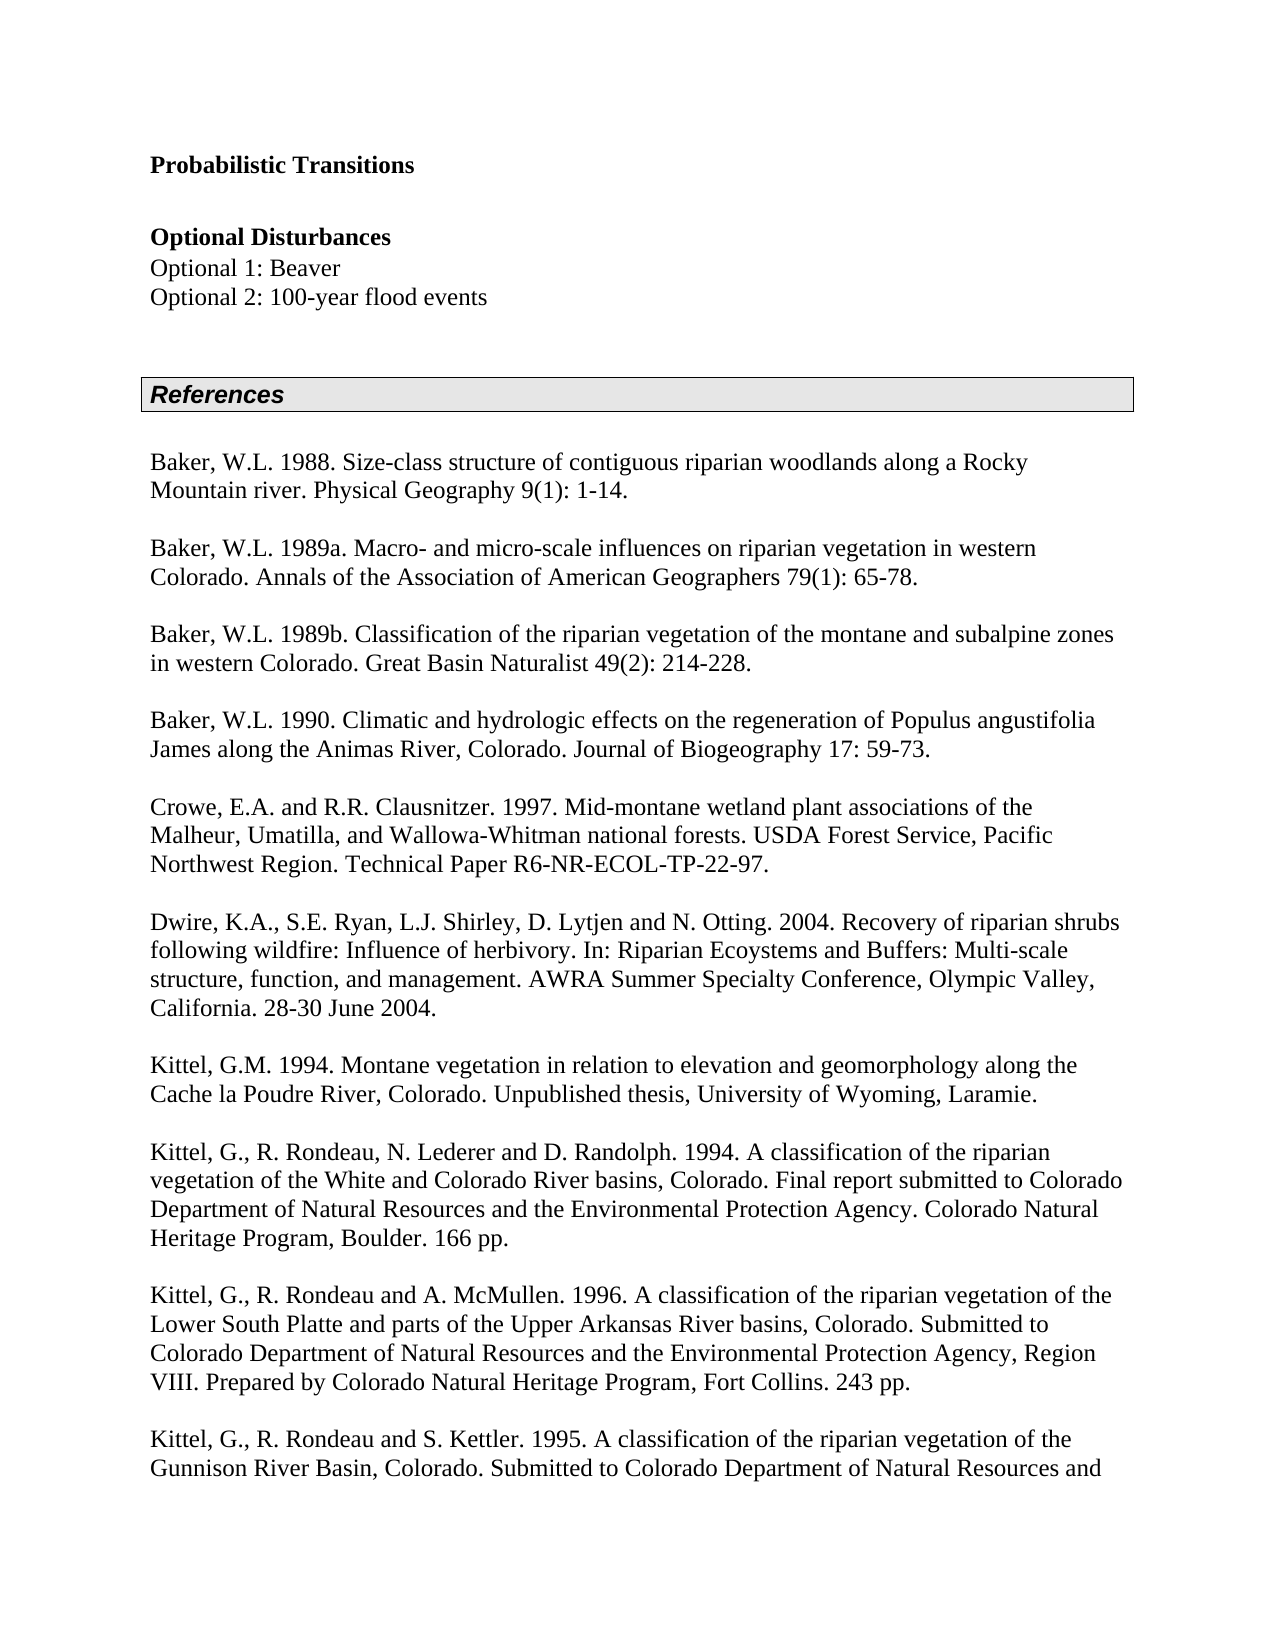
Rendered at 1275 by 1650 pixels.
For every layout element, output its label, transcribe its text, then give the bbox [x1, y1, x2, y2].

text Dwire, K.A., S.E. Ryan, L.J. Shirley, D. Lytjen and N. Otting. 2004. Recovery of riparian shrubs following wildfire: Influence of herbivory. In: Riparian Ecoystems and Buffers: Multi-scale structure, function, and management. AWRA Summer Specialty Conference, Olympic Valley, California. 28-30 June 2004. [150, 907, 1125, 1022]
text Kittel, G., R. Rondeau and A. McMullen. 1996. A classification of the riparian vegetation of the Lower South Platte and parts of the Upper Arkansas River basins, Colorado. Submitted to Colorado Department of Natural Resources and the Environmental Protection Agency, Region VIII. Prepared by Colorado Natural Heritage Program, Fort Collins. 243 pp. [150, 1280, 1125, 1395]
text Baker, W.L. 1990. Climatic and hydrologic effects on the regeneration of Populus angustifolia James along the Animas River, Colorado. Journal of Biogeography 17: 59-73. [150, 705, 1125, 763]
text Baker, W.L. 1989b. Classification of the riparian vegetation of the montane and subalpine zones in western Colorado. Great Basin Naturalist 49(2): 214-228. [150, 619, 1125, 677]
text Kittel, G., R. Rondeau, N. Lederer and D. Randolph. 1994. A classification of the riparian vegetation of the White and Colorado River basins, Colorado. Final report submitted to Colorado Department of Natural Resources and the Environmental Protection Agency. Colorado Natural Heritage Program, Boulder. 166 pp. [150, 1137, 1125, 1252]
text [150, 1424, 1125, 1482]
text Optional 2: 100-year flood events [150, 282, 1125, 310]
text Crowe, E.A. and R.R. Clausnitzer. 1997. Mid-montane wetland plant associations of the Malheur, Umatilla, and Wallowa-Whitman national forests. USDA Forest Service, Pacific Northwest Region. Technical Paper R6-NR-ECOL-TP-22-97. [150, 792, 1125, 878]
text References [142, 378, 1133, 411]
text Probabilistic Transitions [150, 150, 1125, 179]
text Optional 1: Beaver [150, 253, 1125, 282]
text Baker, W.L. 1989a. Macro- and micro-scale influences on riparian vegetation in western Colorado. Annals of the Association of American Geographers 79(1): 65-78. [150, 533, 1125, 590]
text Kittel, G.M. 1994. Montane vegetation in relation to elevation and geomorphology along the Cache la Poudre River, Colorado. Unpublished thesis, University of Wyoming, Laramie. [150, 1050, 1125, 1108]
text Baker, W.L. 1988. Size-class structure of contiguous riparian woodlands along a Rocky Mountain river. Physical Geography 9(1): 1-14. [150, 447, 1125, 504]
text Optional Disturbances [150, 222, 1125, 251]
